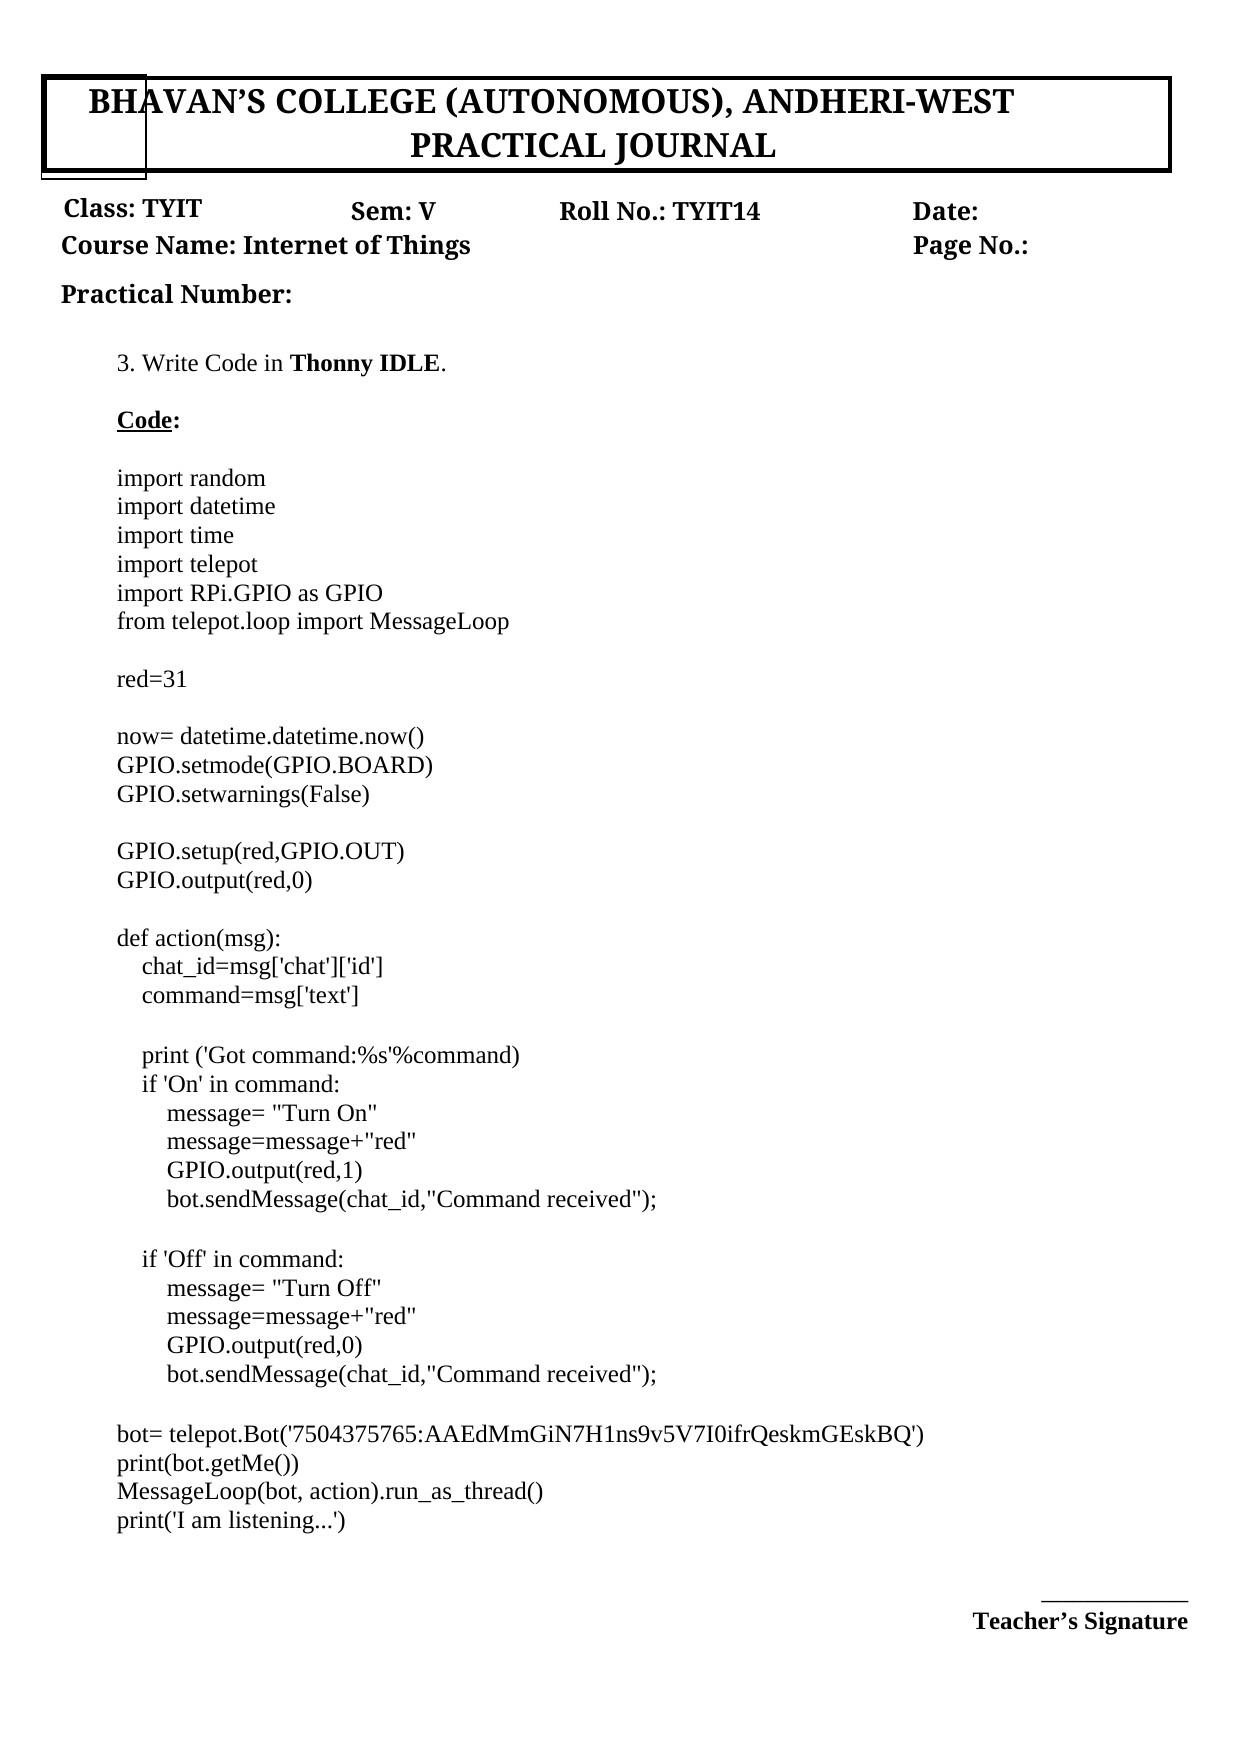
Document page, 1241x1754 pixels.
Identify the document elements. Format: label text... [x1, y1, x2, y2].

text red=31 [79, 664, 1188, 693]
text Code: [79, 405, 1188, 434]
text now= datetime.datetime.now() [79, 721, 1188, 750]
text def action(msg): [79, 923, 1188, 951]
text import telepot [79, 549, 1188, 578]
text message=message+"red" [79, 1126, 1188, 1155]
text print(bot.getMe()) [79, 1448, 1188, 1476]
text MessageLoop(bot, action).run_as_thread() [79, 1476, 1188, 1505]
text GPIO.setmode(GPIO.BOARD) [79, 750, 1188, 779]
text bot.sendMessage(chat_id,"Command received"); [79, 1184, 1188, 1213]
text import RPi.GPIO as GPIO [79, 578, 1188, 606]
text print ('Got command:%s'%command) [79, 1040, 1188, 1069]
text from telepot.loop import MessageLoop [79, 606, 1188, 635]
text message=message+"red" [79, 1301, 1188, 1330]
text import random [79, 463, 1188, 491]
text command=msg['text'] [79, 980, 1188, 1009]
text GPIO.output(red,0) [79, 1330, 1188, 1359]
text GPIO.output(red,0) [79, 865, 1188, 894]
text import datetime [79, 491, 1188, 520]
text message= "Turn On" [79, 1098, 1188, 1126]
text message= "Turn Off" [79, 1273, 1188, 1301]
text bot= telepot.Bot('7504375765:AAEdMmGiN7H1ns9v5V7I0ifrQeskmGEskBQ') [79, 1419, 1188, 1448]
text if 'Off' in command: [79, 1244, 1188, 1273]
text bot.sendMessage(chat_id,"Command received"); [79, 1359, 1188, 1388]
text print('I am listening...') [79, 1505, 1188, 1534]
text 3. Write Code in Thonny IDLE. [42, 348, 1188, 376]
text GPIO.setwarnings(False) [79, 779, 1188, 808]
text GPIO.output(red,1) [79, 1155, 1188, 1184]
text if 'On' in command: [79, 1069, 1188, 1098]
text GPIO.setup(red,GPIO.OUT) [79, 836, 1188, 865]
text import time [79, 520, 1188, 549]
text chat_id=msg['chat']['id'] [79, 951, 1188, 980]
